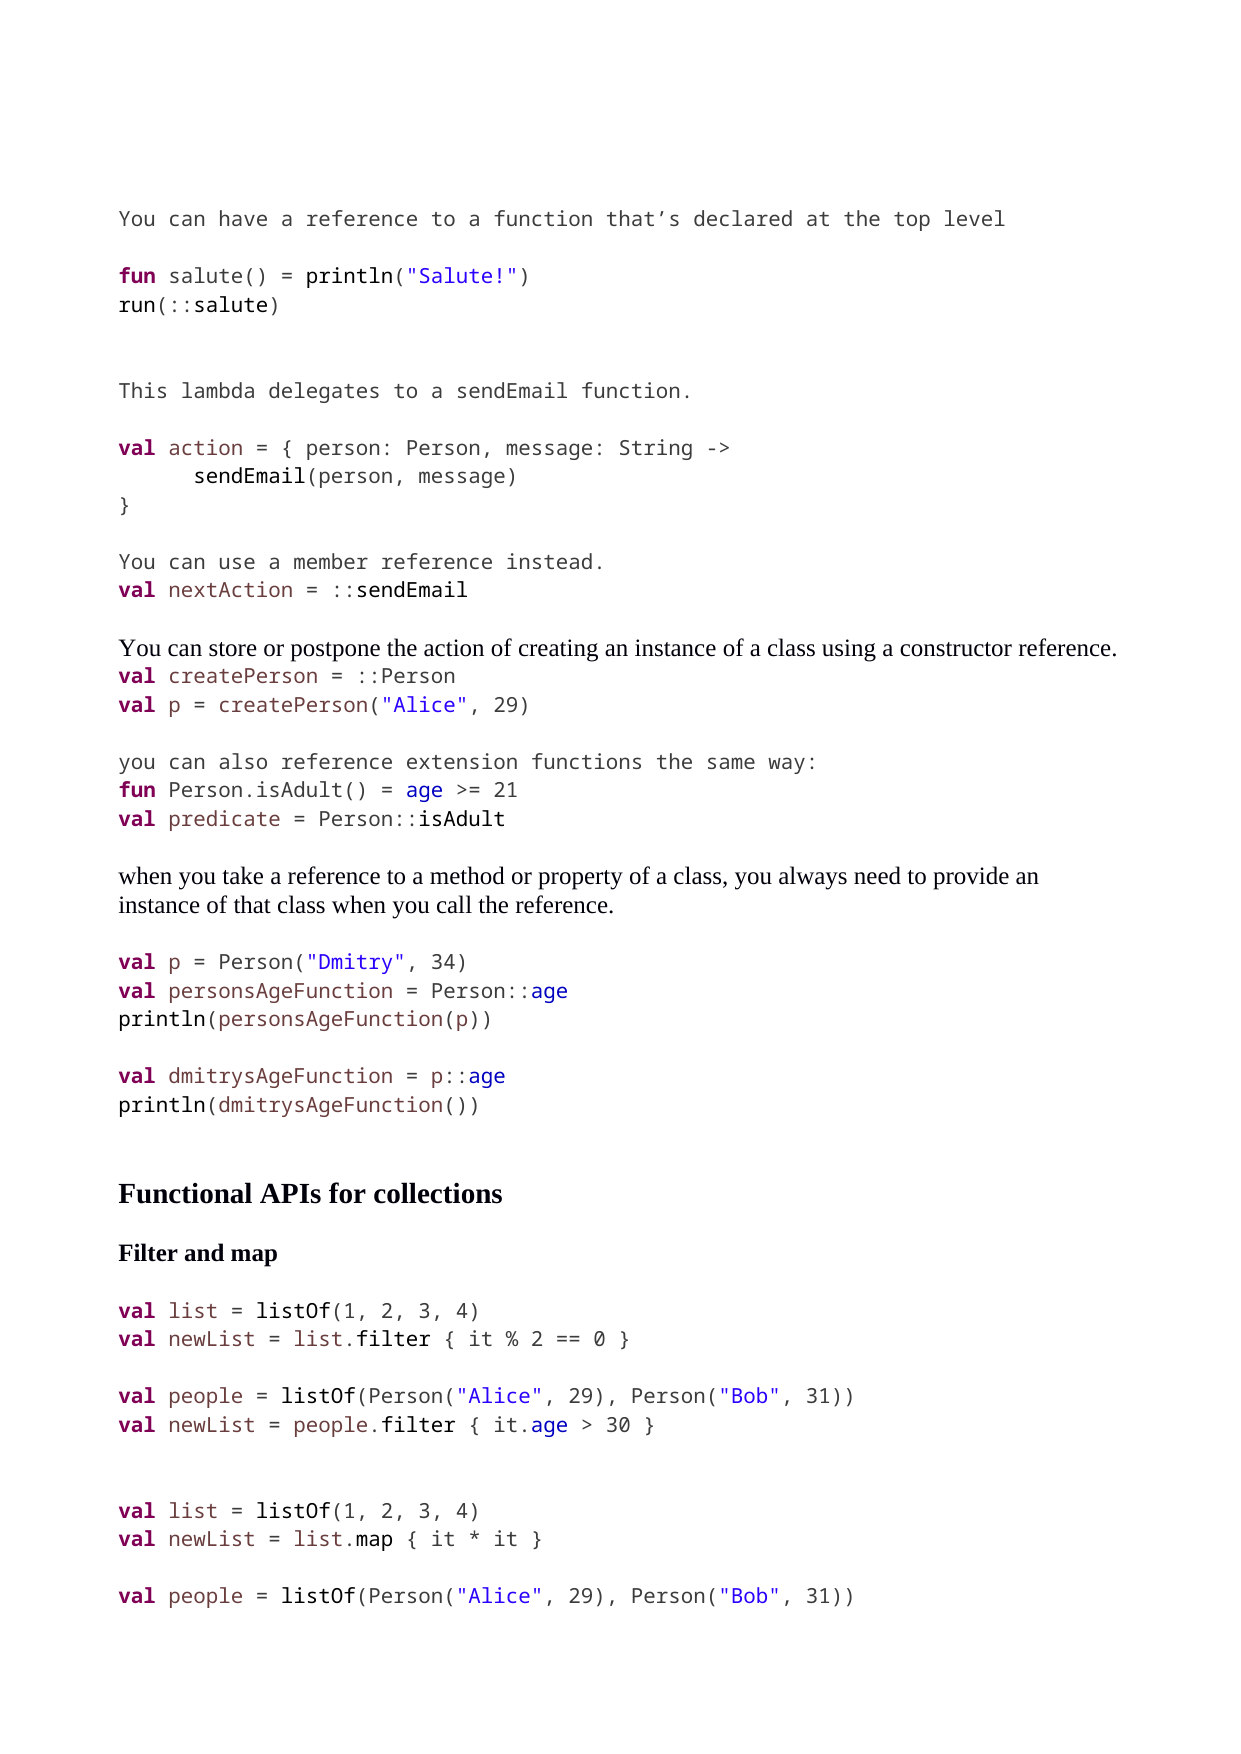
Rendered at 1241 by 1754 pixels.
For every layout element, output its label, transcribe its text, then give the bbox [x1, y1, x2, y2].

text val newList = list.filter { it % 2 == 0 } [118, 1324, 1122, 1353]
text when you take a reference to a method or property of a class, you always need to provide an instance of that class when you call the reference. [118, 861, 1122, 919]
text you can also reference extension functions the same way: [118, 747, 1122, 776]
text val p = Person("Dmitry", 34) [118, 947, 1122, 976]
text val people = listOf(Person("Alice", 29), Person("Bob", 31)) [118, 1581, 1122, 1610]
text You can store or postpone the action of creating an instance of a class using a constructor reference. [118, 633, 1122, 662]
text println(dmitrysAgeFunction()) [118, 1090, 1122, 1118]
text val personsAgeFunction = Person::age [118, 976, 1122, 1004]
text You can use a member reference instead. [118, 547, 1122, 576]
text val nextAction = ::sendEmail [118, 576, 1122, 604]
text Filter and map [118, 1238, 1122, 1267]
text val newList = people.filter { it.age > 30 } [118, 1410, 1122, 1438]
text Functional APIs for collections [118, 1176, 1122, 1209]
text val dmitrysAgeFunction = p::age [118, 1062, 1122, 1090]
text val action = { person: Person, message: String -> [118, 433, 1122, 462]
text fun salute() = println("Salute!") [118, 262, 1122, 290]
text You can have a reference to a function that’s declared at the top level [118, 204, 1122, 233]
text run(::salute) [118, 290, 1122, 318]
text sendEmail(person, message) [118, 462, 1122, 490]
text val people = listOf(Person("Alice", 29), Person("Bob", 31)) [118, 1381, 1122, 1410]
text This lambda delegates to a sendEmail function. [118, 376, 1122, 404]
text } [118, 490, 1122, 518]
text fun Person.isAdult() = age >= 21 [118, 776, 1122, 804]
text val list = listOf(1, 2, 3, 4) [118, 1496, 1122, 1524]
text val newList = list.map { it * it } [118, 1524, 1122, 1553]
text println(personsAgeFunction(p)) [118, 1004, 1122, 1033]
text val list = listOf(1, 2, 3, 4) [118, 1296, 1122, 1324]
text val p = createPerson("Alice", 29) [118, 690, 1122, 718]
text val predicate = Person::isAdult [118, 804, 1122, 832]
text val createPerson = ::Person [118, 662, 1122, 690]
